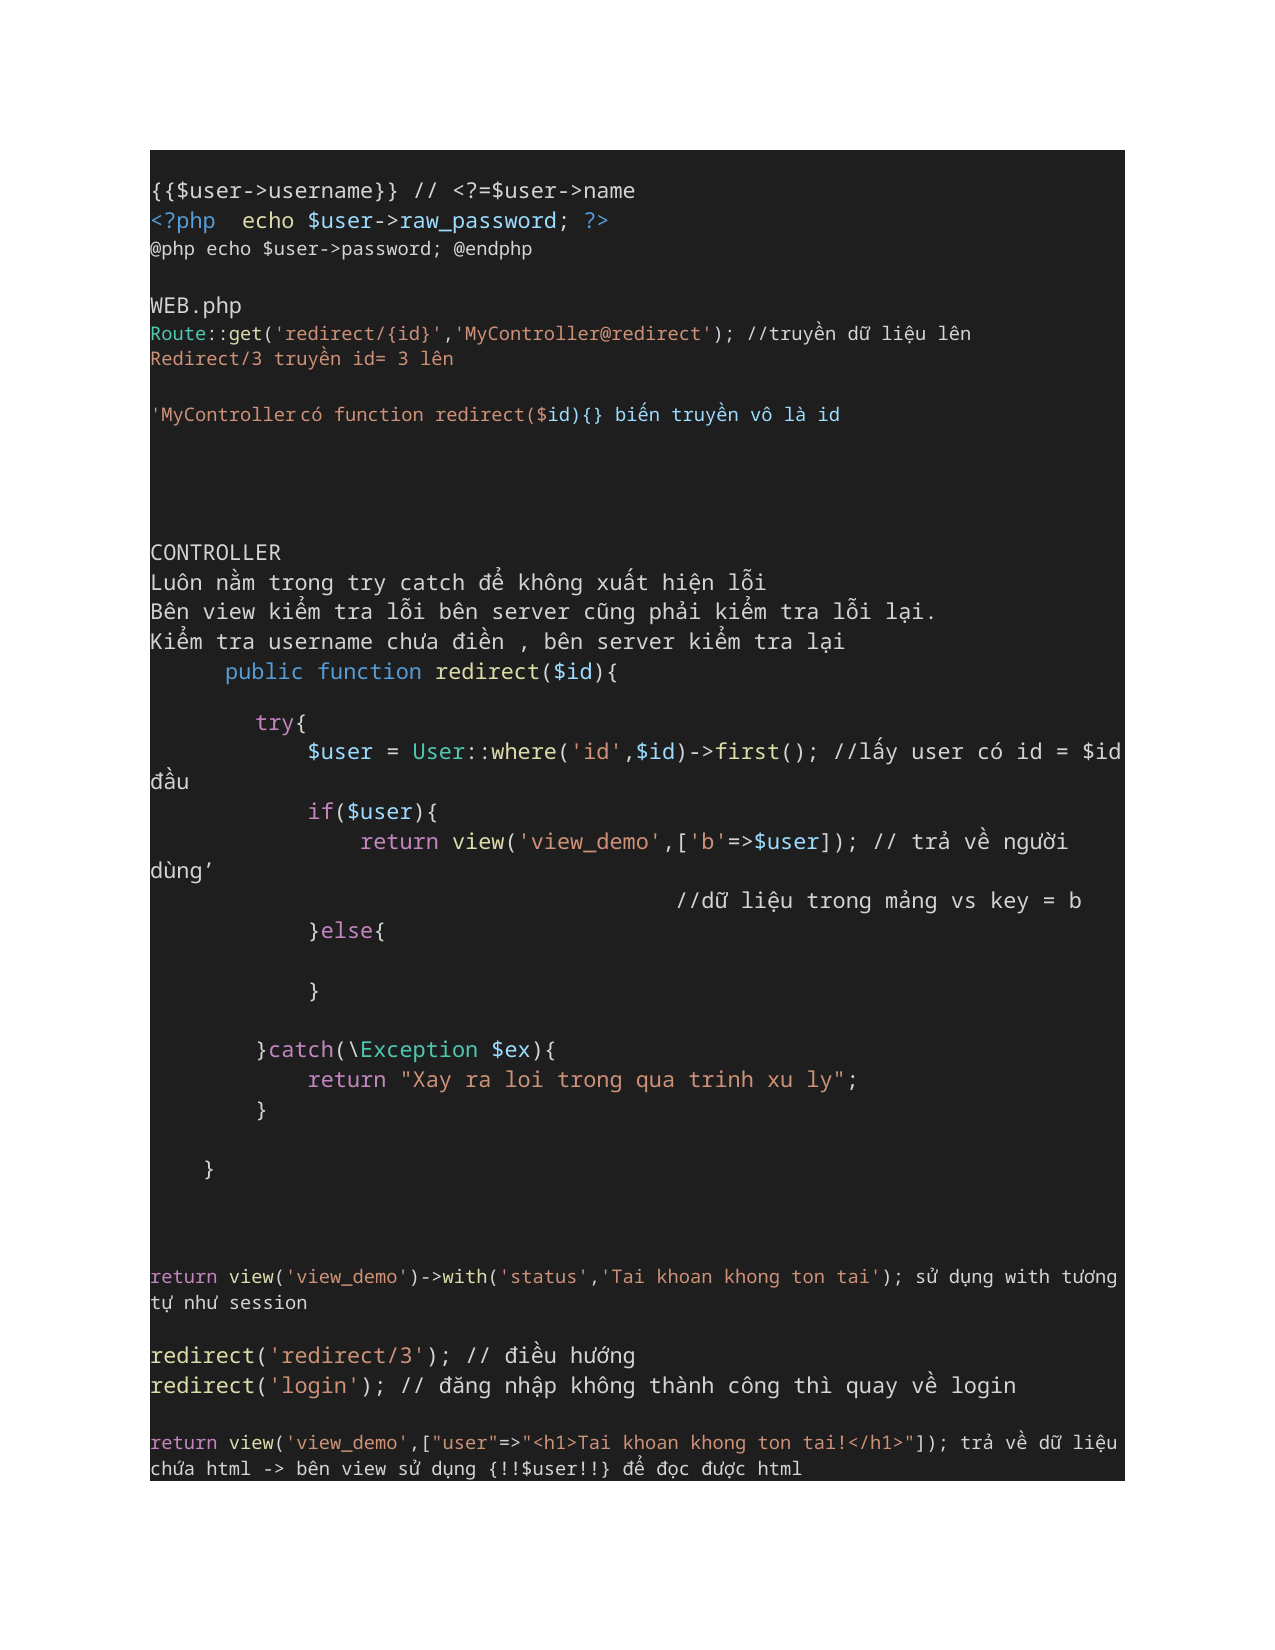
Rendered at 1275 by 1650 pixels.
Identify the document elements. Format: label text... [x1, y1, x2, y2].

text }else{ [150, 915, 1125, 945]
text try{ [150, 707, 1125, 736]
text {{$user->username}} // <?=$user->name [150, 176, 1125, 205]
text } [150, 974, 1125, 1004]
text $user = User::where('id',$id)->first(); //lấy user có id = $id đầu [150, 736, 1125, 796]
text <?php echo $user->raw_password; ?> [150, 205, 1125, 235]
text Redirect/3 truyền id= 3 lên [150, 346, 1125, 371]
text if($user){ [150, 796, 1125, 826]
text Luôn nằm trong try catch để không xuất hiện lỗi [150, 567, 1125, 596]
text Kiểm tra username chưa điền , bên server kiểm tra lại [150, 626, 1125, 656]
text CONTROLLER [150, 537, 1125, 567]
text redirect('login'); // đăng nhập không thành công thì quay về login [150, 1370, 1125, 1400]
text } [150, 1153, 1125, 1183]
text public function redirect($id){ [150, 656, 1125, 686]
text }catch(\Exception $ex){ [150, 1034, 1125, 1064]
text } [150, 1094, 1125, 1123]
text 'MyController có function redirect($id){} biến truyền vô là id [150, 401, 1125, 427]
text return "Xay ra loi trong qua trinh xu ly"; [150, 1064, 1125, 1094]
text //dữ liệu trong mảng vs key = b [150, 885, 1125, 915]
text Bên view kiểm tra lỗi bên server cũng phải kiểm tra lỗi lại. [150, 596, 1125, 626]
text Route::get('redirect/{id}','MyController@redirect'); //truyền dữ liệu lên [150, 320, 1125, 346]
text WEB.php [150, 290, 1125, 320]
text return view('view_demo',['b'=>$user]); // trả về người dùng’ [150, 826, 1125, 885]
text return view('view_demo',["user"=>"<h1>Tai khoan khong ton tai!</h1>"]); trả về dữ liệu chứa html -> bên view sử dụng {!!$user!!} để đọc được html [150, 1430, 1125, 1481]
text return view('view_demo')->with('status','Tai khoan khong ton tai'); sử dụng with tương tự như session [150, 1264, 1125, 1315]
text redirect('redirect/3'); // điều hướng [150, 1340, 1125, 1370]
text @php echo $user->password; @endphp [150, 235, 1125, 261]
